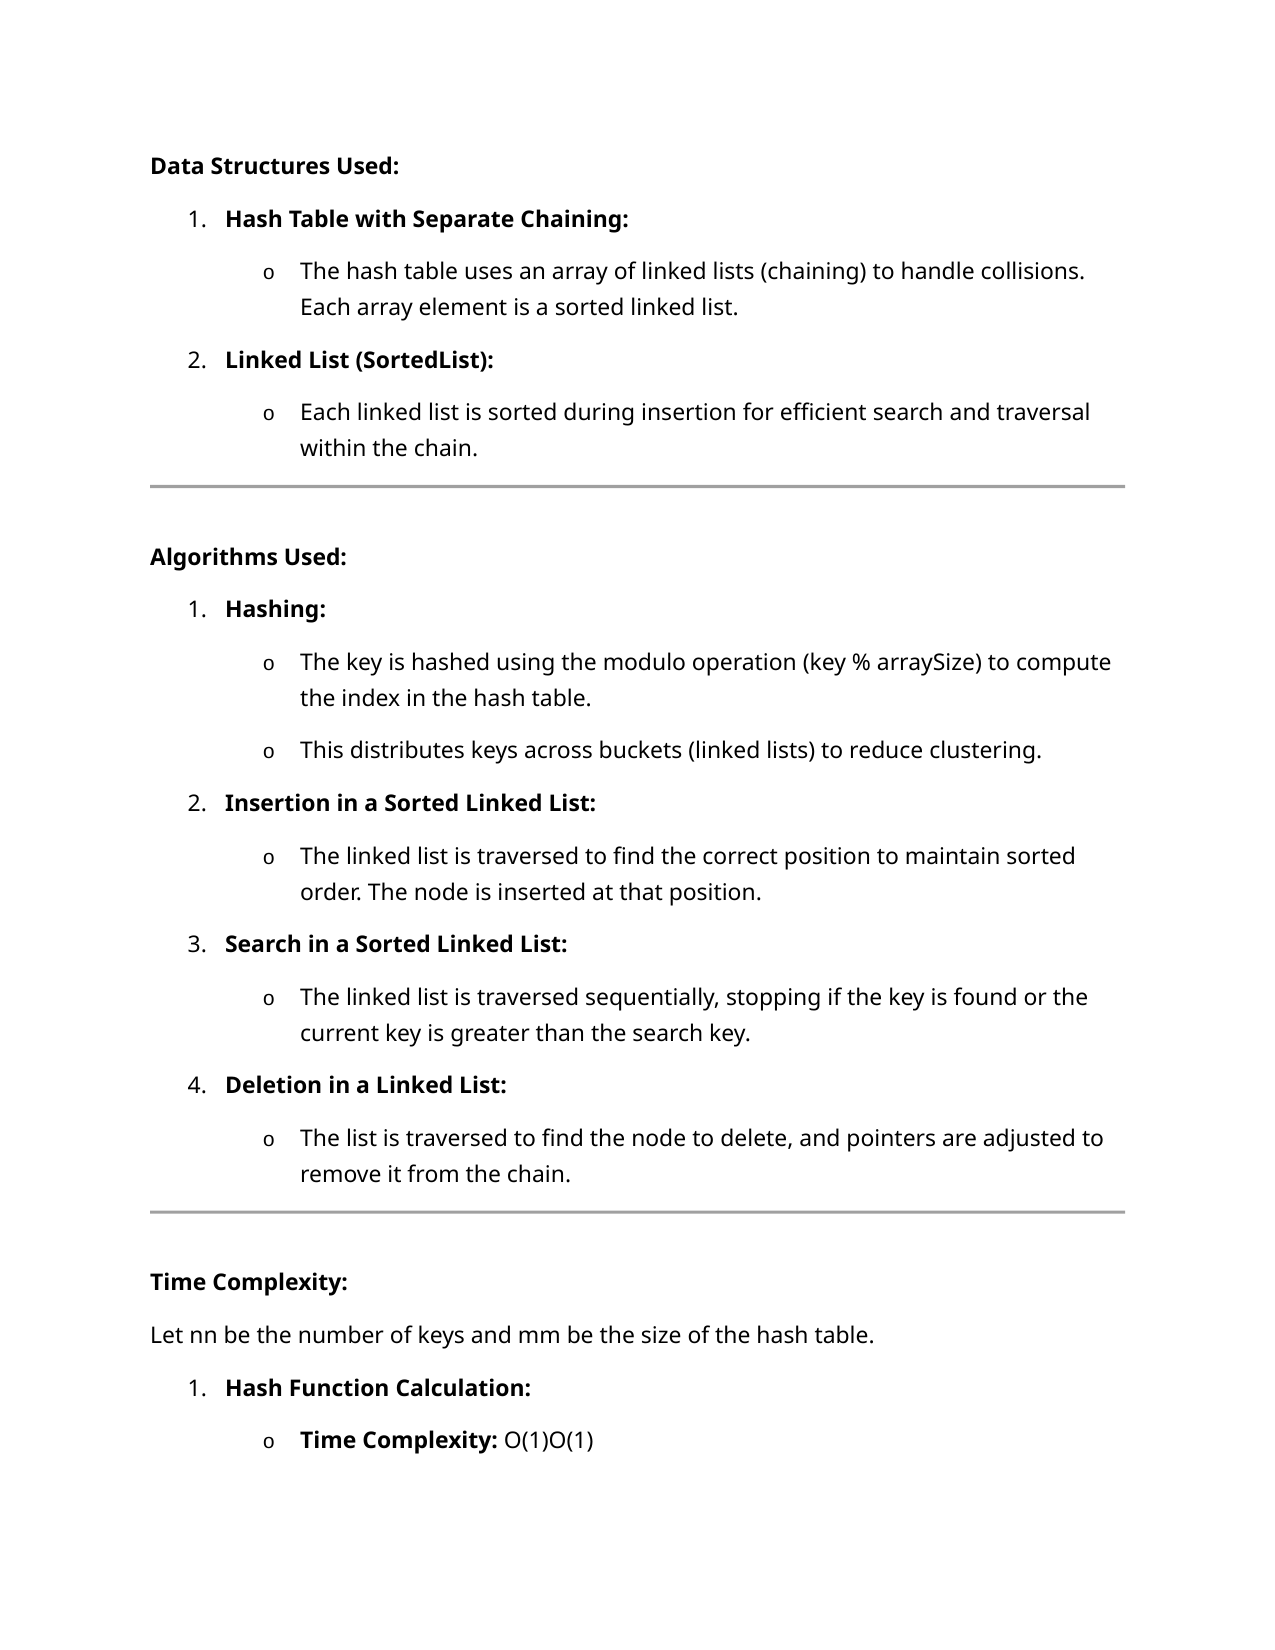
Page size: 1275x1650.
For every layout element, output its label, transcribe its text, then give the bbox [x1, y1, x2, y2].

list This distributes keys across buckets (linked lists) to reduce clustering. [262, 734, 1125, 766]
list Linked List (SortedList): [187, 344, 1125, 375]
list Hashing: [187, 593, 1125, 624]
text Algorithms Used: [150, 541, 1125, 572]
list Hash Table with Separate Chaining: [187, 203, 1125, 234]
text Data Structures Used: [150, 150, 1125, 181]
list Time Complexity: O(1)O(1) [262, 1424, 1125, 1455]
list Hash Function Calculation: [187, 1372, 1125, 1403]
list The hash table uses an array of linked lists (chaining) to handle collisions. Each array element is a sorted linked list. [262, 255, 1125, 322]
text Time Complexity: [150, 1266, 1125, 1298]
list The list is traversed to find the node to delete, and pointers are adjusted to remove it from the chain. [262, 1122, 1125, 1189]
list Insertion in a Sorted Linked List: [187, 787, 1125, 818]
list Each linked list is sorted during insertion for efficient search and traversal within the chain. [262, 396, 1125, 463]
list Deletion in a Linked List: [187, 1069, 1125, 1101]
list The linked list is traversed sequentially, stopping if the key is found or the current key is greater than the search key. [262, 981, 1125, 1048]
list The key is hashed using the modulo operation (key % arraySize) to compute the index in the hash table. [262, 646, 1125, 713]
text Let nn be the number of keys and mm be the size of the hash table. [150, 1319, 1125, 1350]
list Search in a Sorted Linked List: [187, 928, 1125, 959]
list The linked list is traversed to find the correct position to maintain sorted order. The node is inserted at that position. [262, 840, 1125, 907]
